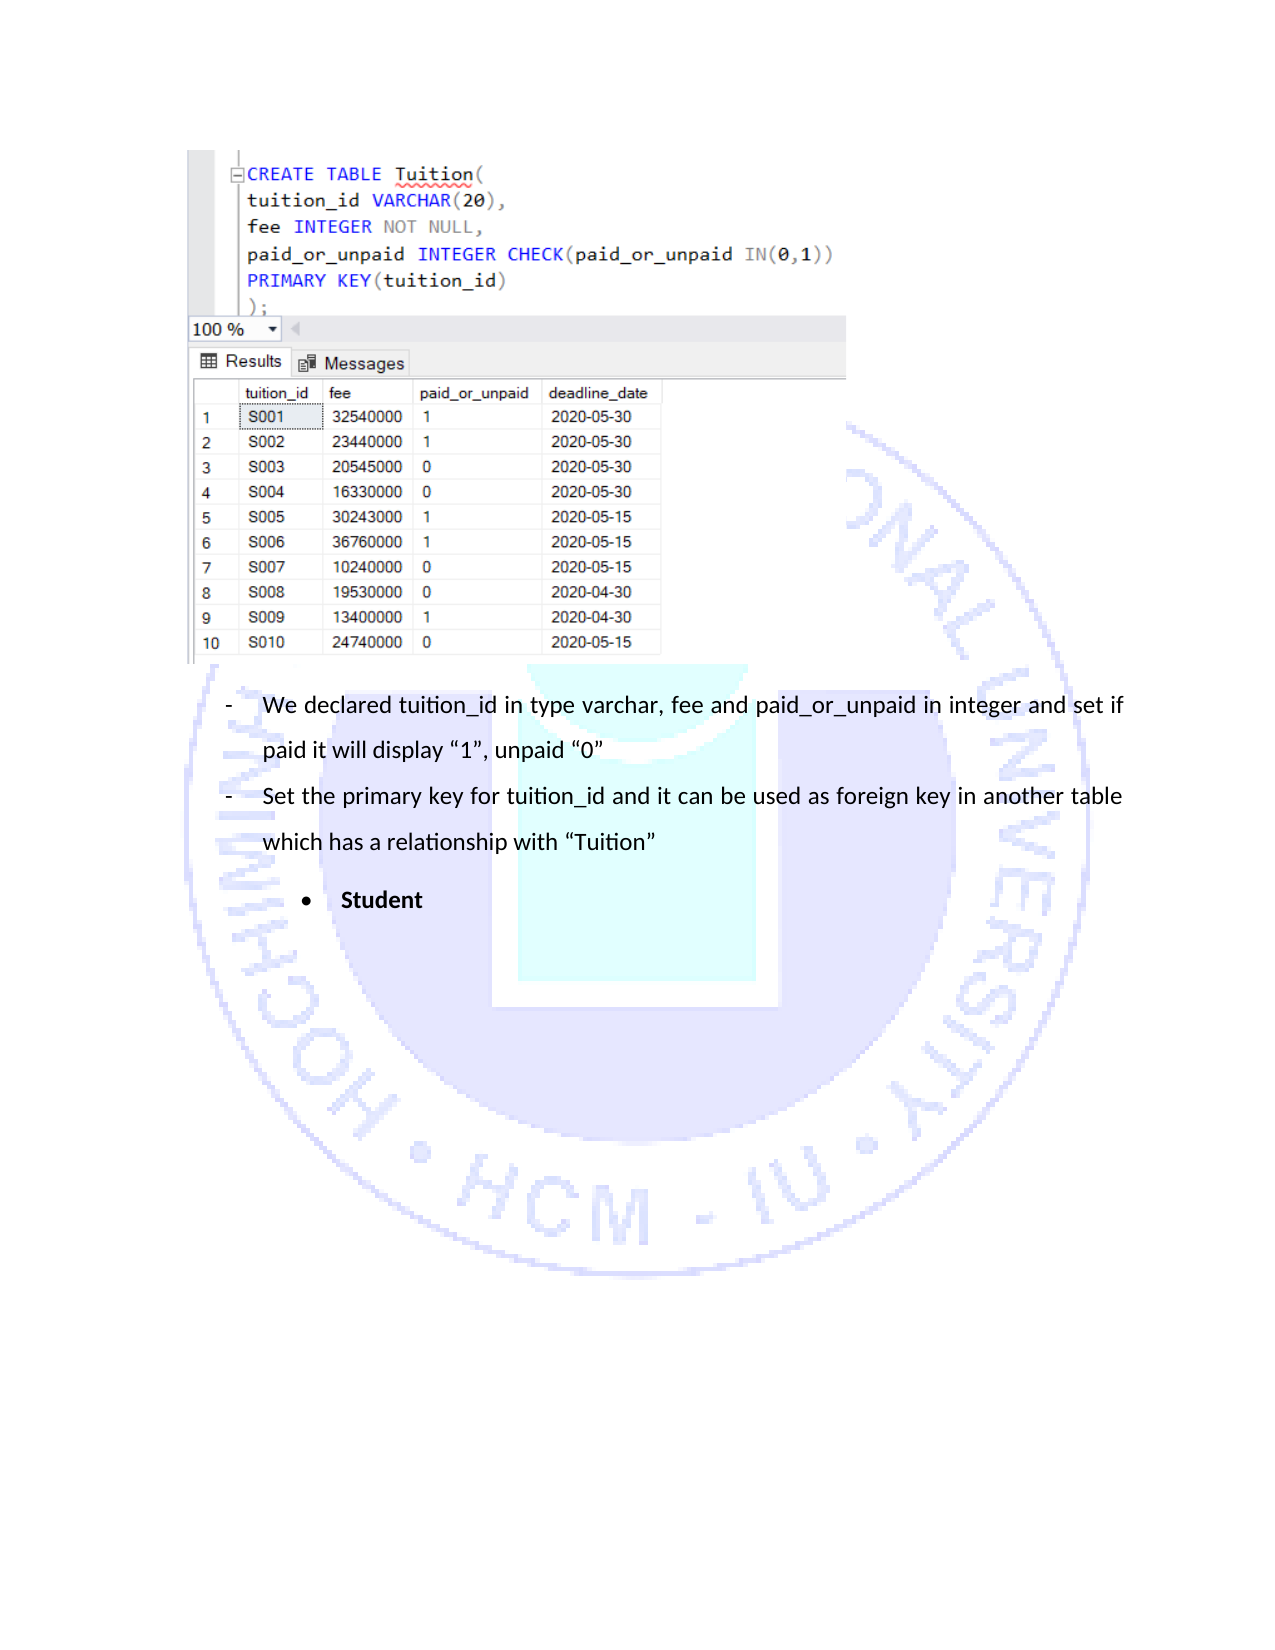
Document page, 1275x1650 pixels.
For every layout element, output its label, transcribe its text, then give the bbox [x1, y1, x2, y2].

list We declared tuition_id in type varchar, fee and paid_or_unpaid in integer and set if paid it will display “1”, unpaid “0” [225, 689, 1125, 765]
list Set the primary key for tuition_id and it can be used as foreign key in another table which has a relationship with “Tuition” [225, 780, 1125, 857]
text • Student [300, 884, 1125, 915]
picture [187, 150, 847, 664]
